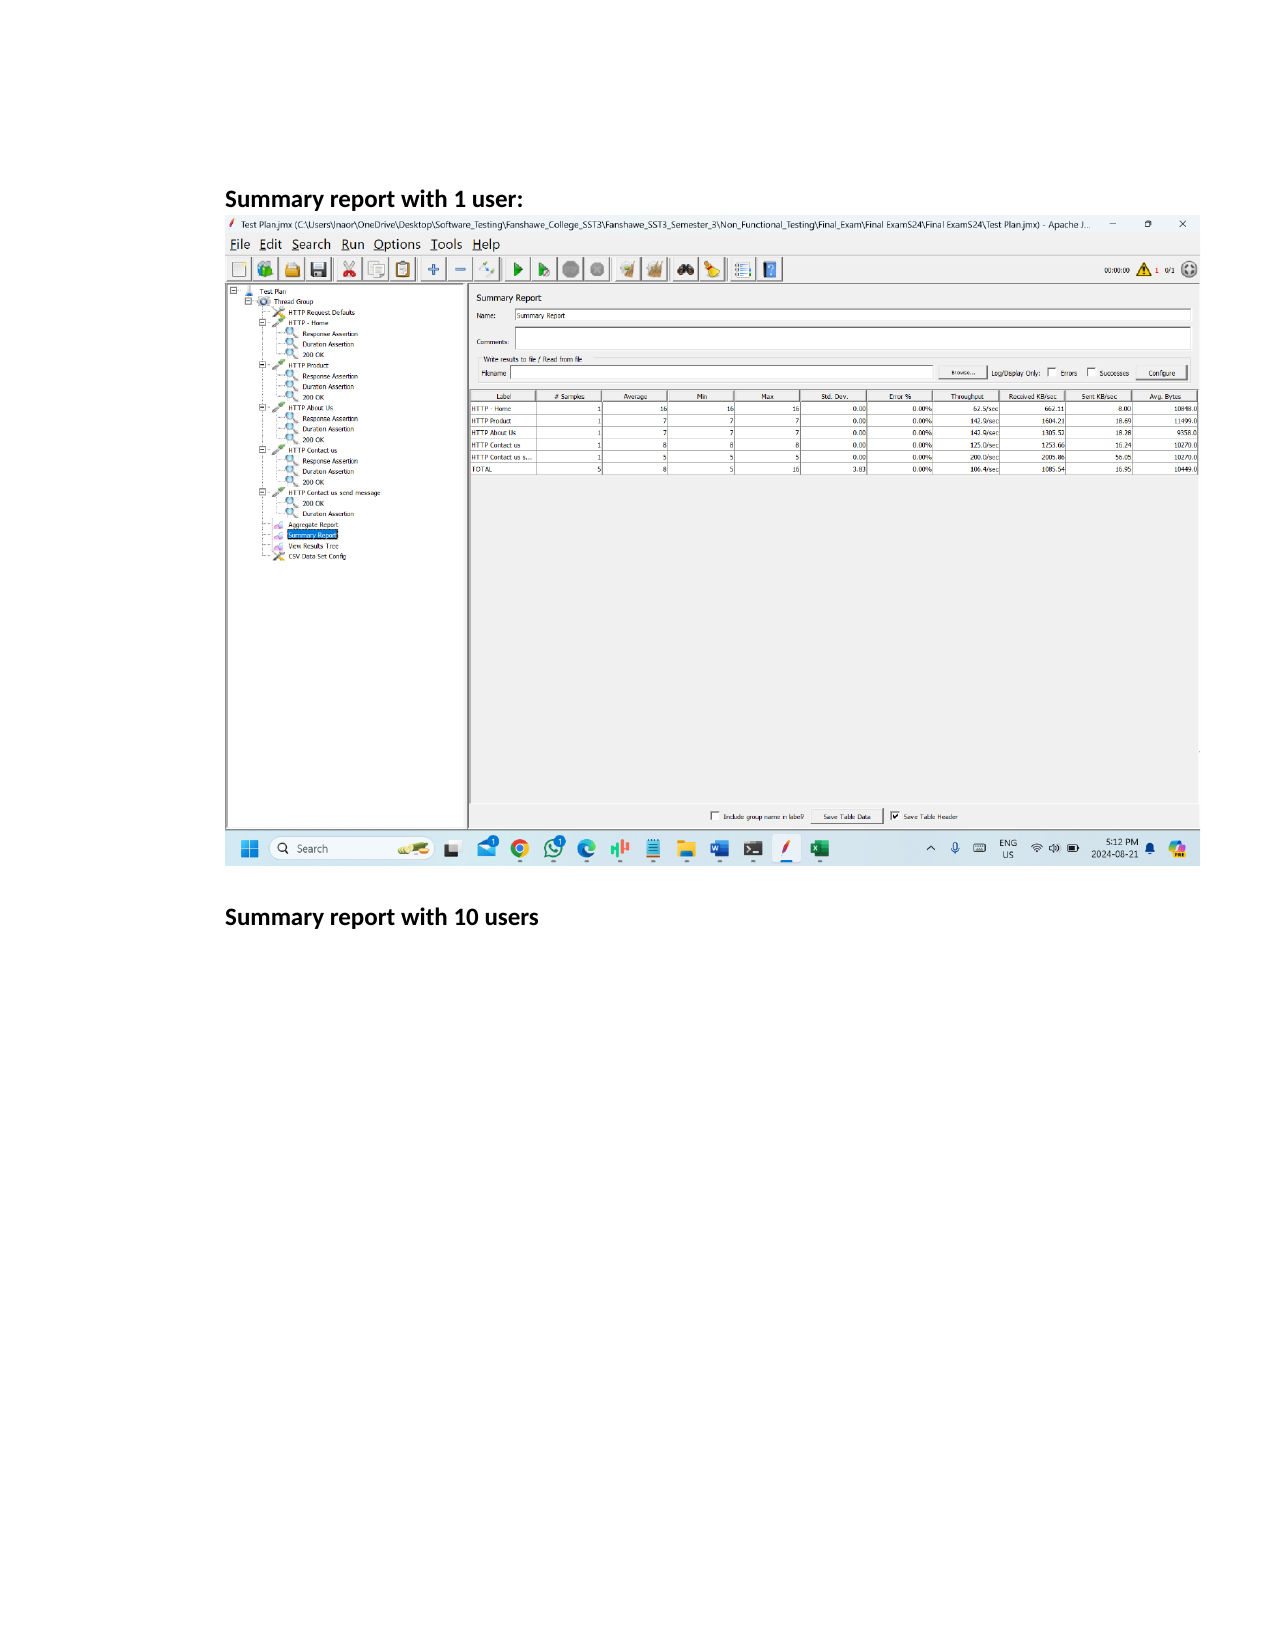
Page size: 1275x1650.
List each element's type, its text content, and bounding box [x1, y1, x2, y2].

list Summary report with 1 user: [225, 183, 1125, 213]
picture [225, 215, 1200, 866]
list Summary report with 10 users [225, 901, 1125, 931]
